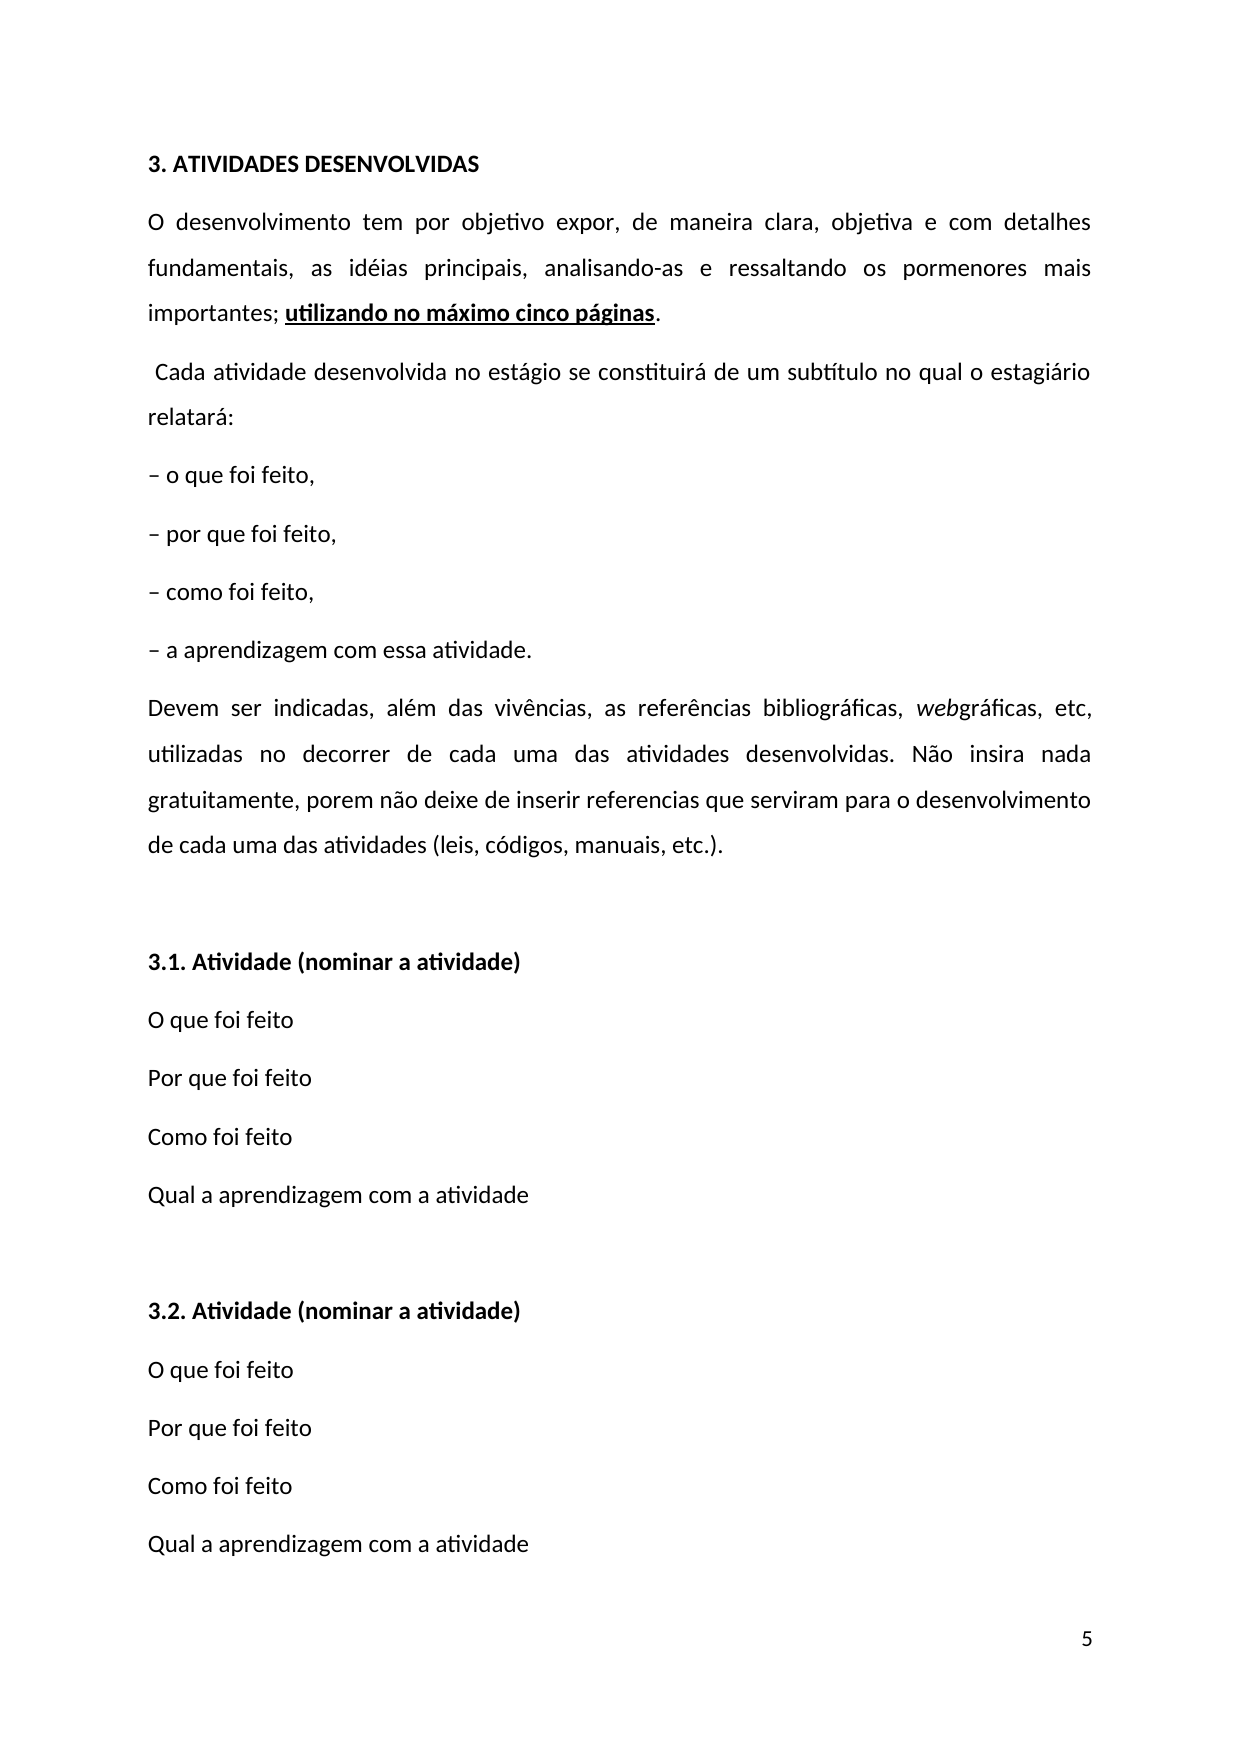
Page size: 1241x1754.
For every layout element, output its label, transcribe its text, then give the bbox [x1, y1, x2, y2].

text Por que foi feito [148, 1063, 1092, 1093]
text O desenvolvimento tem por objetivo expor, de maneira clara, objetiva e com detalhes fundamentais, as idéias principais, analisando-as e ressaltando os pormenores mais importantes; utilizando no máximo cinco páginas. [148, 206, 1092, 328]
text Como foi feito [148, 1470, 1092, 1501]
text Devem ser indicadas, além das vivências, as referências bibliográficas, webgráficas, etc, utilizadas no decorrer de cada uma das atividades desenvolvidas. Não insira nada gratuitamente, porem não deixe de inserir referencias que serviram para o desenvolvimento de cada uma das atividades (leis, códigos, manuais, etc.). [148, 692, 1092, 860]
text Qual a aprendizagem com a atividade [148, 1528, 1092, 1559]
text 3.1. Atividade (nominar a atividade) [148, 946, 1092, 977]
text Por que foi feito [148, 1412, 1092, 1442]
text O que foi feito [148, 1004, 1092, 1035]
text 3.2. Atividade (nominar a atividade) [148, 1296, 1092, 1326]
text Cada atividade desenvolvida no estágio se constituirá de um subtítulo no qual o estagiário relatará: [148, 356, 1092, 432]
text Qual a aprendizagem com a atividade [148, 1179, 1092, 1209]
text ‒ por que foi feito, [148, 518, 1092, 548]
text Como foi feito [148, 1121, 1092, 1151]
text O que foi feito [148, 1354, 1092, 1384]
text 3. ATIVIDADES DESENVOLVIDAS [148, 148, 1092, 178]
text ‒ a aprendizagem com essa atividade. [148, 634, 1092, 665]
text ‒ como foi feito, [148, 576, 1092, 607]
text ‒ o que foi feito, [148, 459, 1092, 490]
